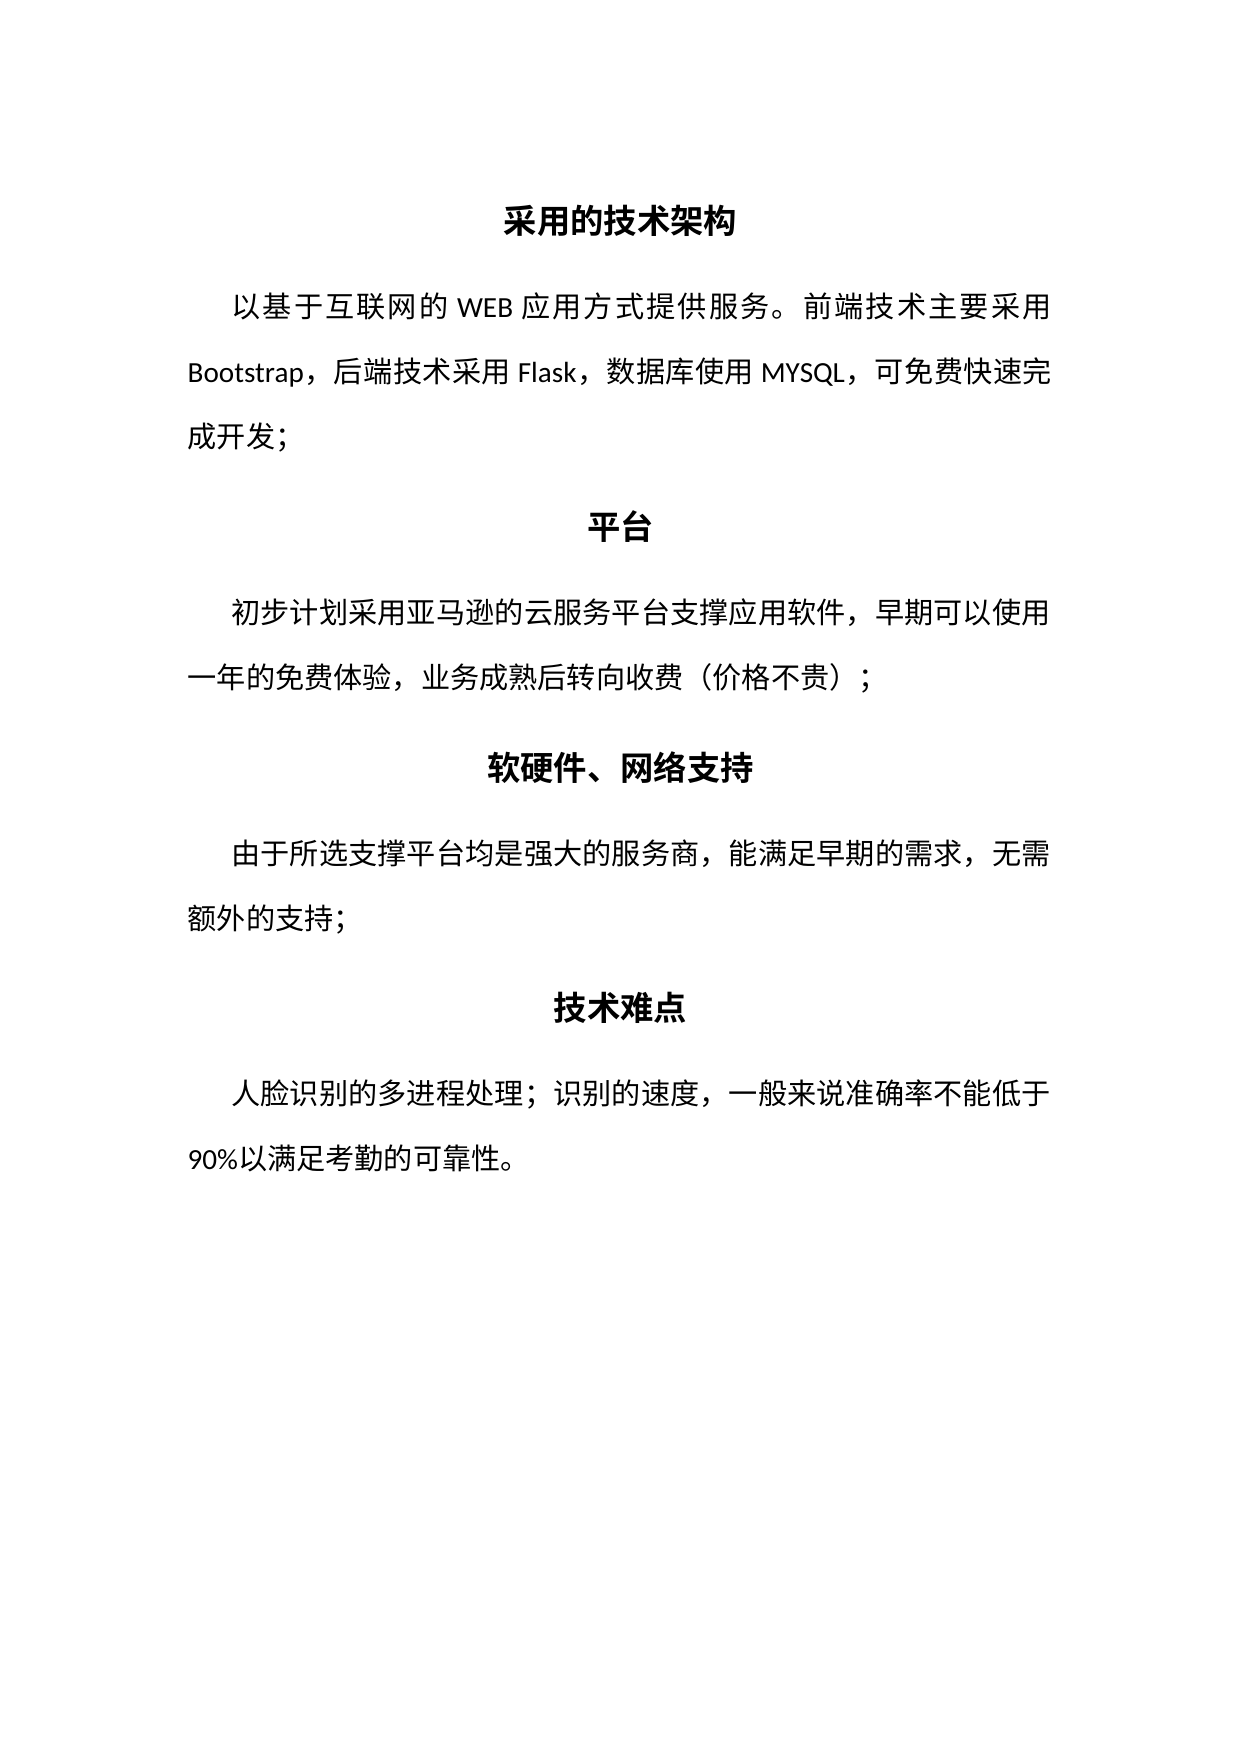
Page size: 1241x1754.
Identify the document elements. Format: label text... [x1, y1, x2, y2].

subtitle 平台 [187, 493, 1053, 558]
text 以基于互联网的WEB应用方式提供服务。前端技术主要采用Bootstrap，后端技术采用Flask，数据库使用MYSQL，可免费快速完成开发； [187, 273, 1053, 468]
text 由于所选支撑平台均是强大的服务商，能满足早期的需求，无需额外的支持； [187, 819, 1053, 949]
text 初步计划采用亚马逊的云服务平台支撑应用软件，早期可以使用一年的免费体验，业务成熟后转向收费（价格不贵）； [187, 578, 1053, 708]
text 人脸识别的多进程处理；识别的速度，一般来说准确率不能低于90%以满足考勤的可靠性。 [187, 1059, 1053, 1189]
subtitle 技术难点 [187, 974, 1053, 1039]
subtitle 采用的技术架构 [187, 187, 1053, 252]
subtitle 软硬件、网络支持 [187, 733, 1053, 798]
